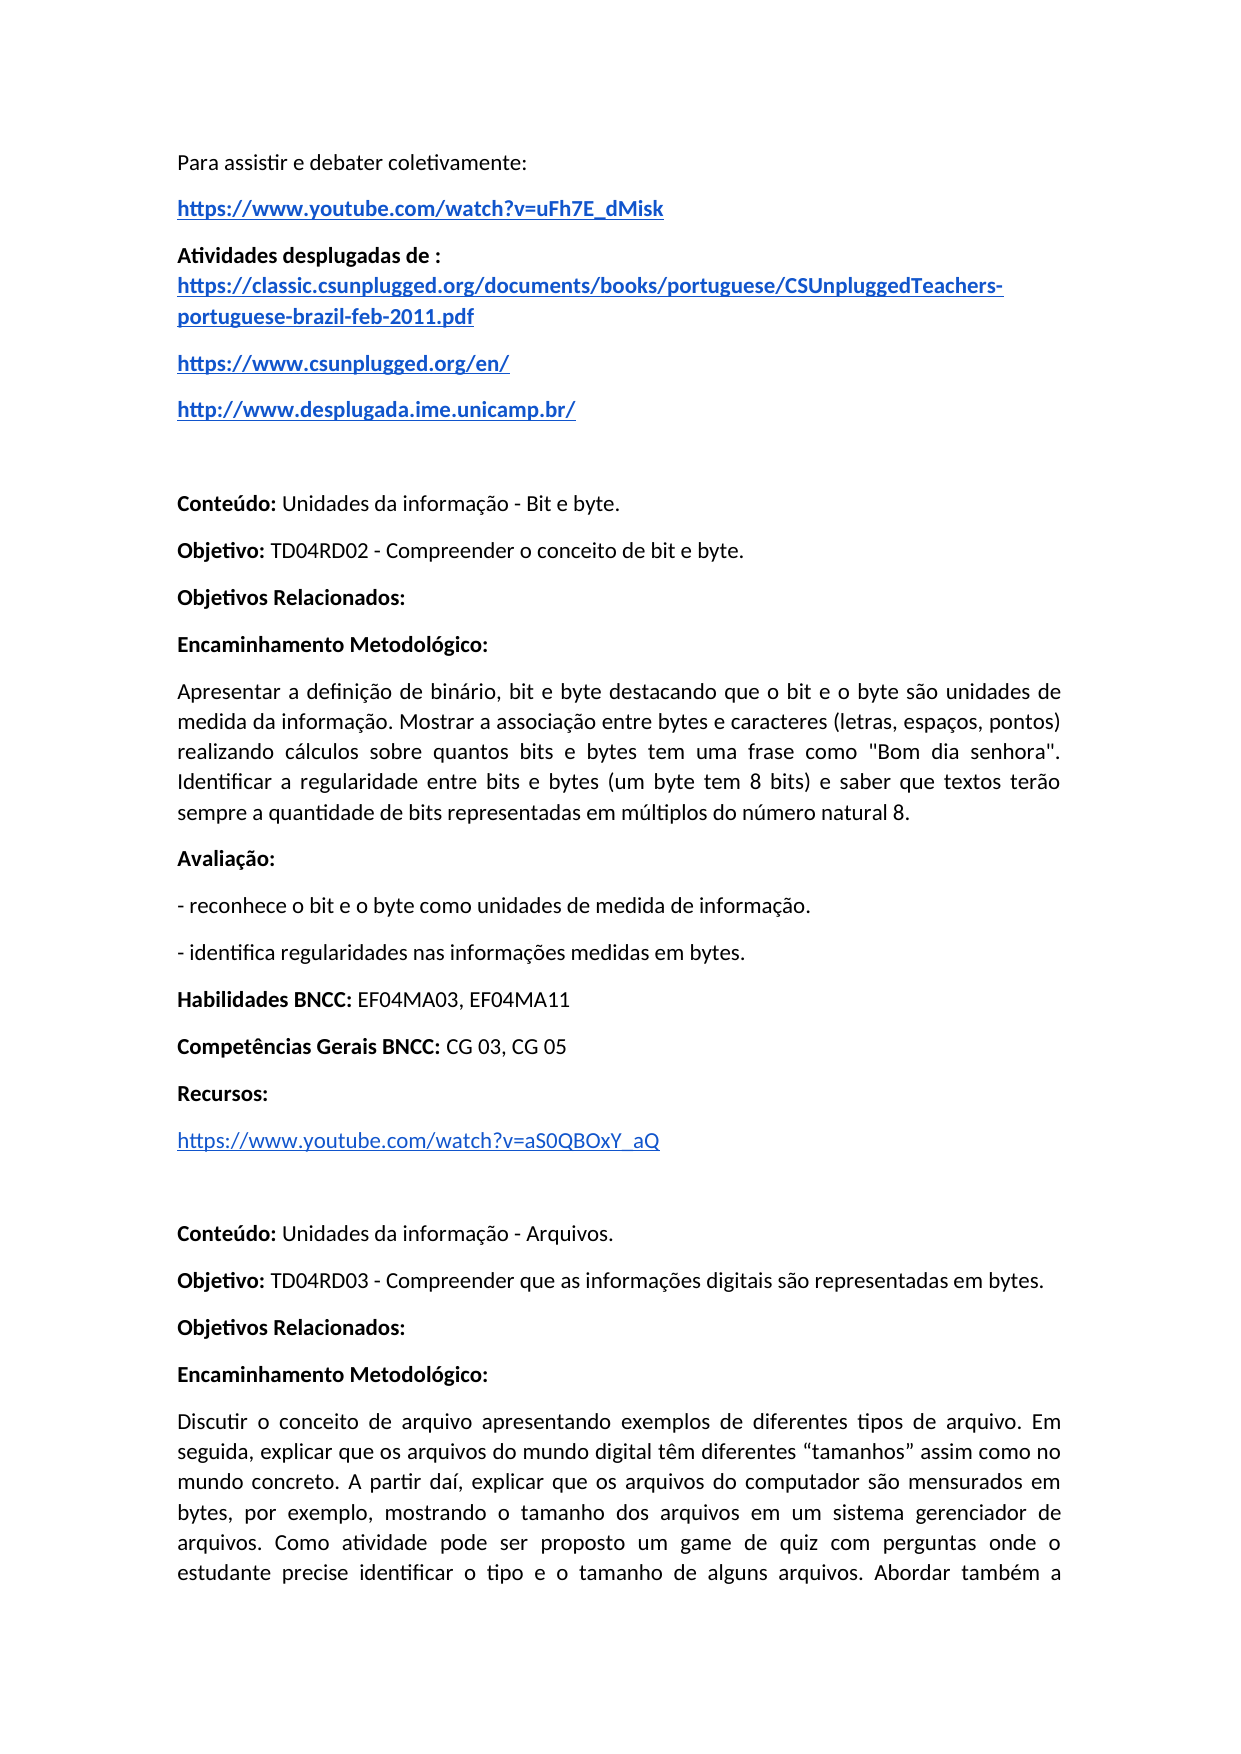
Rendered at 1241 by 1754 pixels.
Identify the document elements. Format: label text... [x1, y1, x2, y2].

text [177, 1407, 1063, 1586]
text - reconhece o bit e o byte como unidades de medida de informação. [177, 891, 1063, 919]
text https://www.youtube.com/watch?v=uFh7E_dMisk [177, 194, 1063, 222]
text Para assistir e debater coletivamente: [177, 148, 1063, 176]
text Competências Gerais BNCC: CG 03, CG 05 [177, 1032, 1063, 1060]
text Objetivo: TD04RD02 - Compreender o conceito de bit e byte. [177, 536, 1063, 564]
text - identifica regularidades nas informações medidas em bytes. [177, 938, 1063, 966]
text Objetivos Relacionados: [177, 1313, 1063, 1341]
text Recursos: [177, 1079, 1063, 1107]
text Habilidades BNCC: EF04MA03, EF04MA11 [177, 985, 1063, 1013]
text http://www.desplugada.ime.unicamp.br/ [177, 396, 1063, 423]
text Apresentar a definição de binário, bit e byte destacando que o bit e o byte são unidades de medida da informação. Mostrar a associação entre bytes e caracteres (letras, espaços, pontos) realizando cálculos sobre quantos bits e bytes tem uma frase como "Bom dia senhora". Identificar a regularidade entre bits e bytes (um byte tem 8 bits) e saber que textos terão sempre a quantidade de bits representadas em múltiplos do número natural 8. [177, 677, 1063, 826]
text Encaminhamento Metodológico: [177, 630, 1063, 658]
text Avaliação: [177, 844, 1063, 872]
text https://www.youtube.com/watch?v=aS0QBOxY_aQ [177, 1126, 1063, 1154]
text Conteúdo: Unidades da informação - Bit e byte. [177, 489, 1063, 517]
text Conteúdo: Unidades da informação - Arquivos. [177, 1219, 1063, 1247]
text https://www.csunplugged.org/en/ [177, 349, 1063, 377]
text Objetivos Relacionados: [177, 583, 1063, 611]
text Encaminhamento Metodológico: [177, 1360, 1063, 1388]
text Atividades desplugadas de : https://classic.csunplugged.org/documents/books/portuguese/CSUnpluggedTeachers-portuguese-brazil-feb-2011.pdf [177, 241, 1063, 330]
text Objetivo: TD04RD03 - Compreender que as informações digitais são representadas em bytes. [177, 1266, 1063, 1294]
